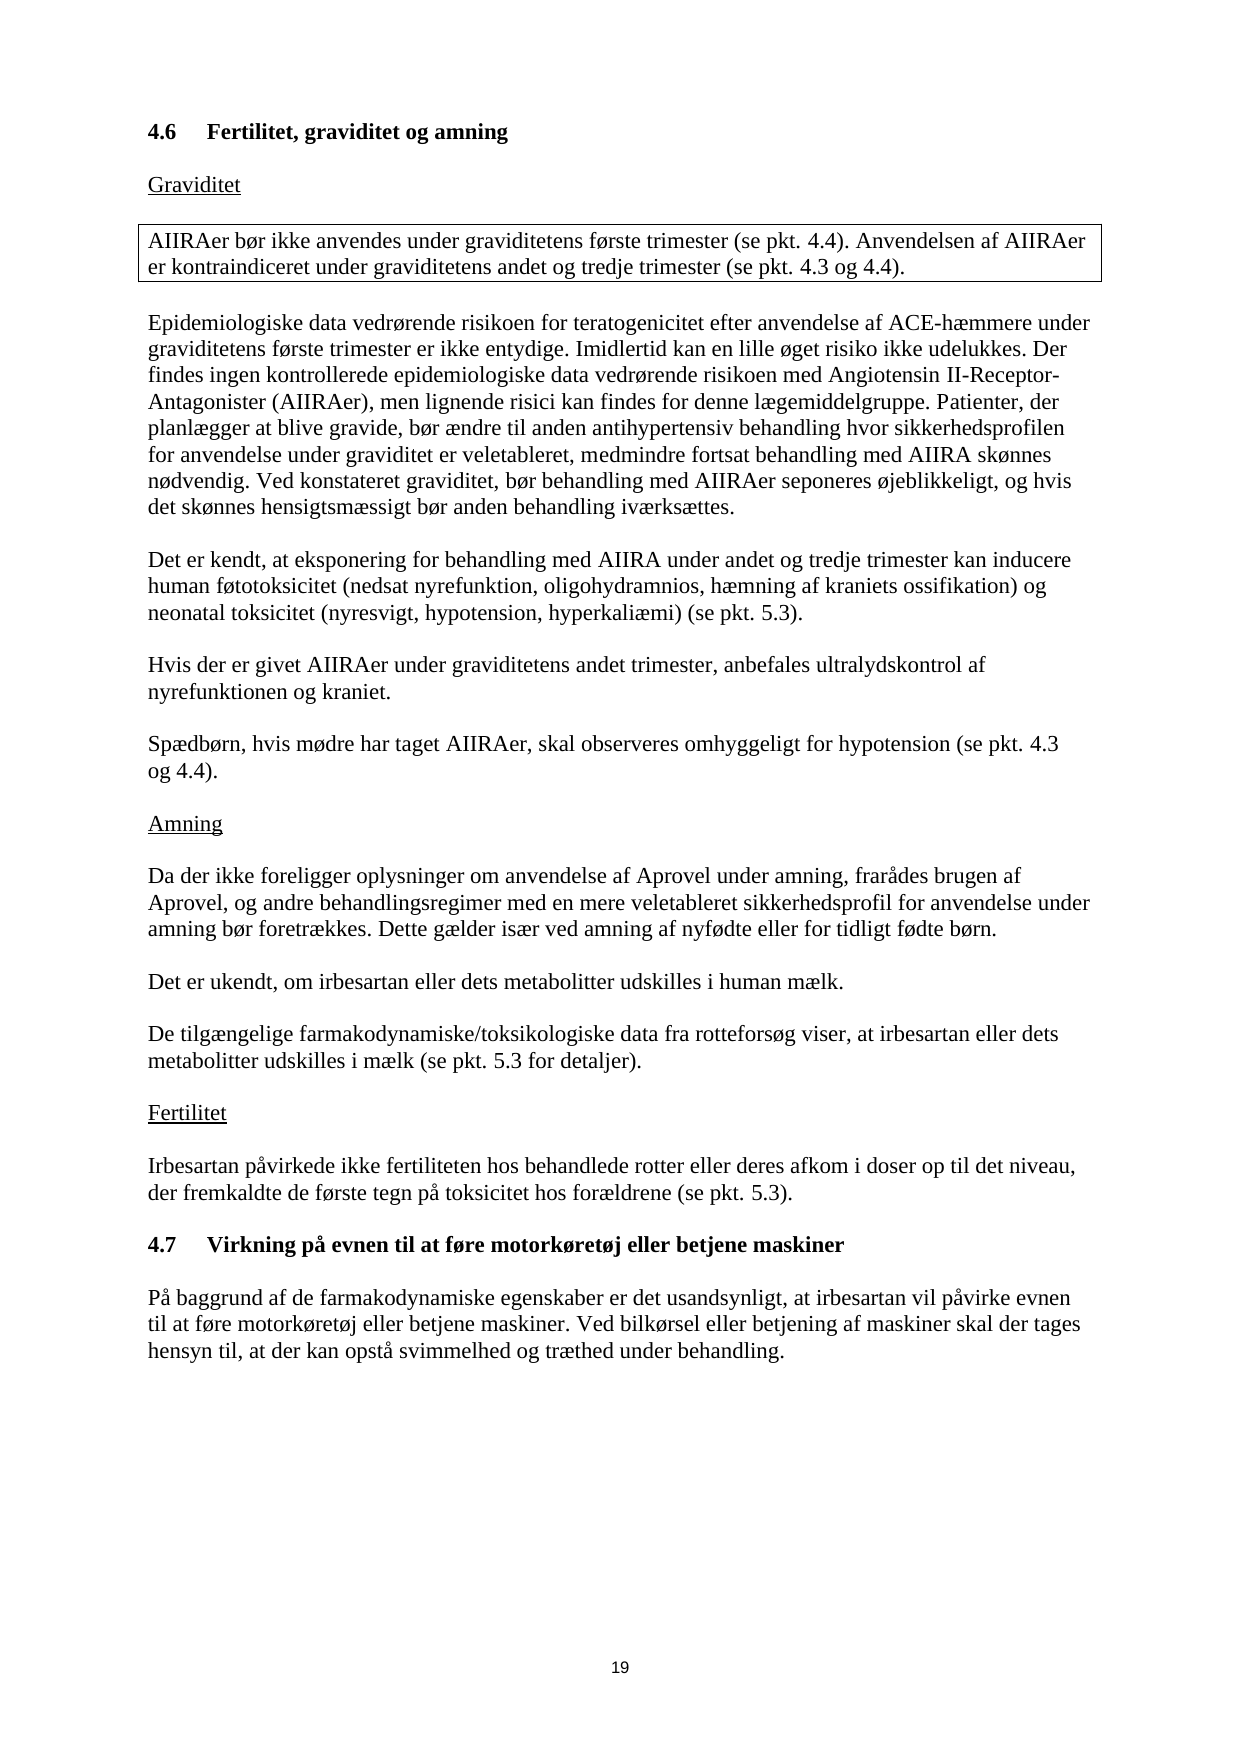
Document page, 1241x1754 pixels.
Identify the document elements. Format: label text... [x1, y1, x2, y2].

subtitle 4.7 Virkning på evnen til at føre motorkøretøj eller betjene maskiner [148, 1231, 1093, 1258]
text Det er ukendt, om irbesartan eller dets metabolitter udskilles i human mælk. [148, 968, 1093, 994]
text AIIRAer bør ikke anvendes under graviditetens første trimester (se pkt. 4.4). Anvendelsen af AIIRAer er kontraindiceret under graviditetens andet og tredje trimester (se pkt. 4.3 og 4.4). [139, 225, 1101, 281]
text Graviditet [148, 171, 1093, 197]
text Det er kendt, at eksponering for behandling med AIIRA under andet og tredje trimester kan inducere human føtotoksicitet (nedsat nyrefunktion, oligohydramnios, hæmning af kraniets ossifikation) og neonatal toksicitet (nyresvigt, hypotension, hyperkaliæmi) (se pkt. 5.3). [148, 546, 1093, 625]
subtitle 4.6 Fertilitet, graviditet og amning [148, 118, 1093, 144]
text Epidemiologiske data vedrørende risikoen for teratogenicitet efter anvendelse af ACE-hæmmere under graviditetens første trimester er ikke entydige. Imidlertid kan en lille øget risiko ikke udelukkes. Der findes ingen kontrollerede epidemiologiske data vedrørende risikoen med Angiotensin II-Receptor-Antagonister (AIIRAer), men lignende risici kan findes for denne lægemiddelgruppe. Patienter, der planlægger at blive gravide, bør ændre til anden antihypertensiv behandling hvor sikkerhedsprofilen for anvendelse under graviditet er veletableret, medmindre fortsat behandling med AIIRA skønnes nødvendig. Ved konstateret graviditet, bør behandling med AIIRAer seponeres øjeblikkeligt, og hvis det skønnes hensigtsmæssigt bør anden behandling iværksættes. [148, 309, 1093, 520]
text På baggrund af de farmakodynamiske egenskaber er det usandsynligt, at irbesartan vil påvirke evnen til at føre motorkøretøj eller betjene maskiner. Ved bilkørsel eller betjening af maskiner skal der tages hensyn til, at der kan opstå svimmelhed og træthed under behandling. [148, 1284, 1093, 1363]
text Spædbørn, hvis mødre har taget AIIRAer, skal observeres omhyggeligt for hypotension (se pkt. 4.3 og 4.4). [148, 731, 1093, 783]
text Irbesartan påvirkede ikke fertiliteten hos behandlede rotter eller deres afkom i doser op til det niveau, der fremkaldte de første tegn på toksicitet hos forældrene (se pkt. 5.3). [148, 1152, 1093, 1205]
text De tilgængelige farmakodynamiske/toksikologiske data fra rotteforsøg viser, at irbesartan eller dets metabolitter udskilles i mælk (se pkt. 5.3 for detaljer). [148, 1020, 1093, 1073]
text Amning [148, 809, 1093, 836]
text Da der ikke foreligger oplysninger om anvendelse af Aprovel under amning, frarådes brugen af Aprovel, og andre behandlingsregimer med en mere veletableret sikkerhedsprofil for anvendelse under amning bør foretrækkes. Dette gælder især ved amning af nyfødte eller for tidligt fødte børn. [148, 862, 1093, 941]
text Hvis der er givet AIIRAer under graviditetens andet trimester, anbefales ultralydskontrol af nyrefunktionen og kraniet. [148, 651, 1093, 704]
text Fertilitet [148, 1099, 1093, 1126]
